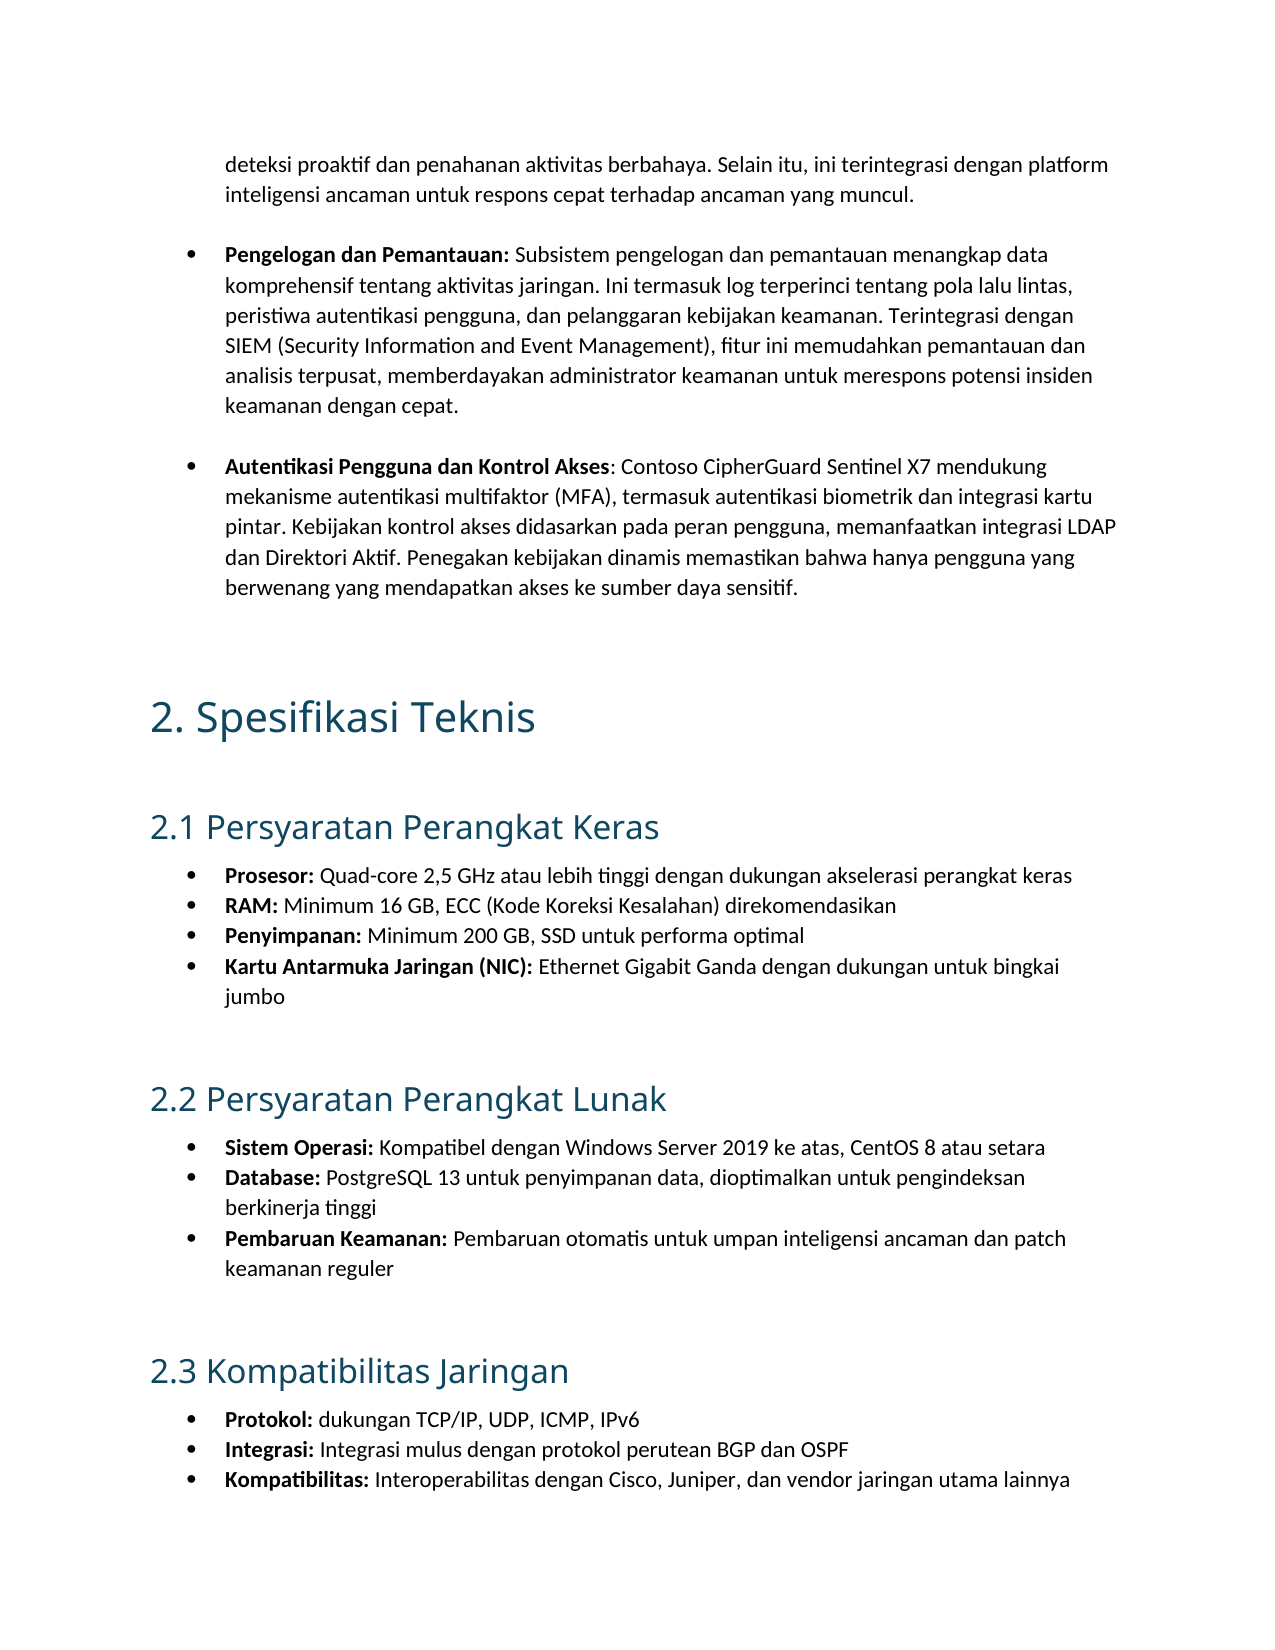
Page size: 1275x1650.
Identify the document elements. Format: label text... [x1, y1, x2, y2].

list Kartu Antarmuka Jaringan (NIC): Ethernet Gigabit Ganda dengan dukungan untuk bingkai jumbo [187, 952, 1125, 1010]
list Pembaruan Keamanan: Pembaruan otomatis untuk umpan inteligensi ancaman dan patch keamanan reguler [187, 1224, 1125, 1282]
subtitle 2.2 Persyaratan Perangkat Lunak [150, 1076, 1125, 1121]
list Pengelogan dan Pemantauan: Subsistem pengelogan dan pemantauan menangkap data komprehensif tentang aktivitas jaringan. Ini termasuk log terperinci tentang pola lalu lintas, peristiwa autentikasi pengguna, dan pelanggaran kebijakan keamanan. Terintegrasi dengan SIEM (Security Information and Event Management), fitur ini memudahkan pemantauan dan analisis terpusat, memberdayakan administrator keamanan untuk merespons potensi insiden keamanan dengan cepat. [187, 241, 1125, 450]
list Prosesor: Quad-core 2,5 GHz atau lebih tinggi dengan dukungan akselerasi perangkat keras [187, 861, 1125, 889]
subtitle 2. Spesifikasi Teknis [150, 687, 1125, 744]
list RAM: Minimum 16 GB, ECC (Kode Koreksi Kesalahan) direkomendasikan [187, 891, 1125, 919]
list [187, 150, 1125, 238]
list Penyimpanan: Minimum 200 GB, SSD untuk performa optimal [187, 922, 1125, 950]
list Integrasi: Integrasi mulus dengan protokol perutean BGP dan OSPF [187, 1435, 1125, 1463]
list Sistem Operasi: Kompatibel dengan Windows Server 2019 ke atas, CentOS 8 atau setara [187, 1133, 1125, 1161]
subtitle 2.3 Kompatibilitas Jaringan [150, 1348, 1125, 1393]
subtitle 2.1 Persyaratan Perangkat Keras [150, 804, 1125, 849]
list Database: PostgreSQL 13 untuk penyimpanan data, dioptimalkan untuk pengindeksan berkinerja tinggi [187, 1163, 1125, 1222]
list Autentikasi Pengguna dan Kontrol Akses: Contoso CipherGuard Sentinel X7 mendukung mekanisme autentikasi multifaktor (MFA), termasuk autentikasi biometrik dan integrasi kartu pintar. Kebijakan kontrol akses didasarkan pada peran pengguna, memanfaatkan integrasi LDAP dan Direktori Aktif. Penegakan kebijakan dinamis memastikan bahwa hanya pengguna yang berwenang yang mendapatkan akses ke sumber daya sensitif. [187, 452, 1125, 601]
list Protokol: dukungan TCP/IP, UDP, ICMP, IPv6 [187, 1405, 1125, 1433]
list Kompatibilitas: Interoperabilitas dengan Cisco, Juniper, dan vendor jaringan utama lainnya [187, 1465, 1125, 1493]
